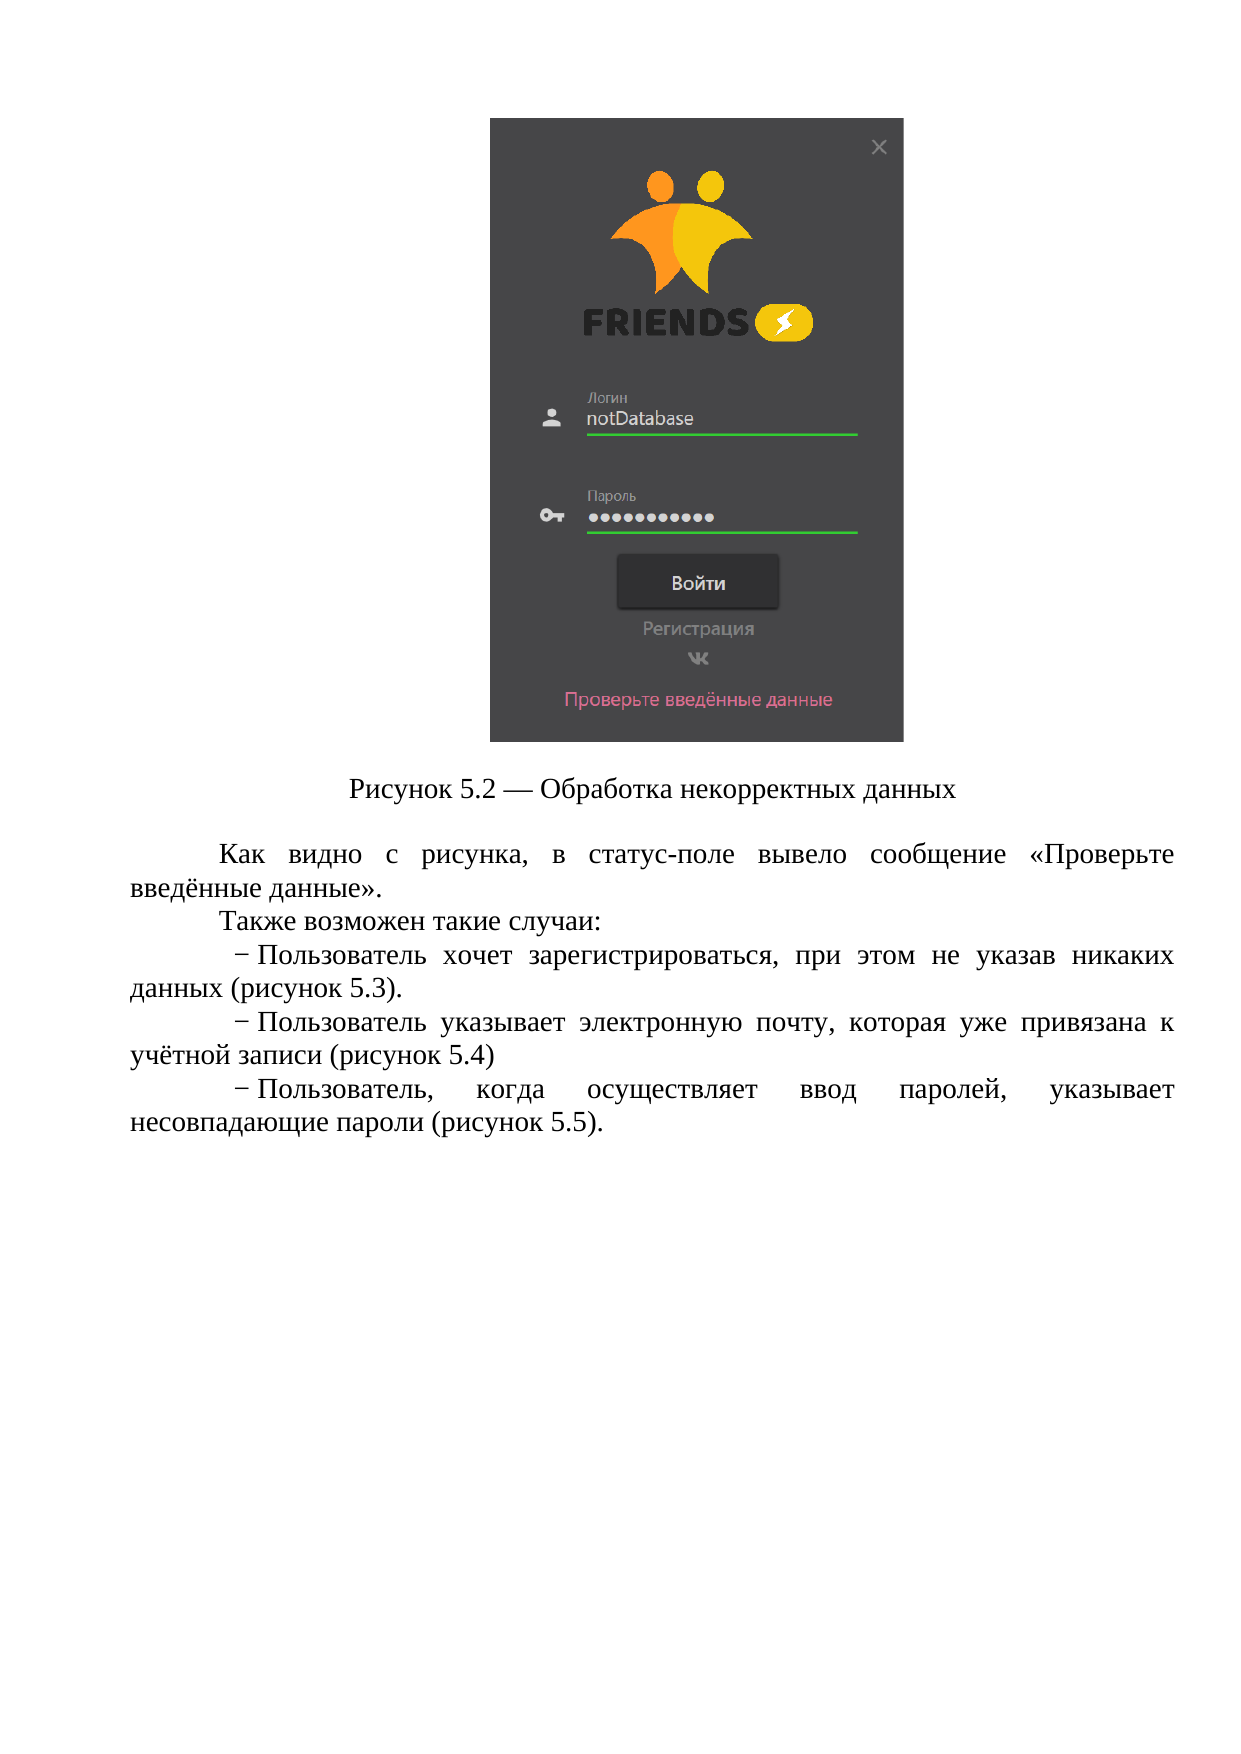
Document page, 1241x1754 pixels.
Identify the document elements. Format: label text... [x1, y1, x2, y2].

list Пользователь хочет зарегистрироваться, при этом не указав никаких данных (рисунок 5.3). [130, 937, 1175, 1004]
text Как видно с рисунка, в статус-поле вывело сообщение «Проверьте введённые данные». [130, 836, 1175, 903]
picture [490, 118, 904, 742]
text Рисунок 5.2 — Обработка некорректных данных [130, 771, 1175, 804]
list Пользователь, когда осуществляет ввод паролей, указывает несовпадающие пароли (рисунок 5.5). [130, 1071, 1175, 1138]
list Пользователь указывает электронную почту, которая уже привязана к учётной записи (рисунок 5.4) [130, 1004, 1175, 1071]
text Также возможен такие случаи: [130, 903, 1175, 937]
